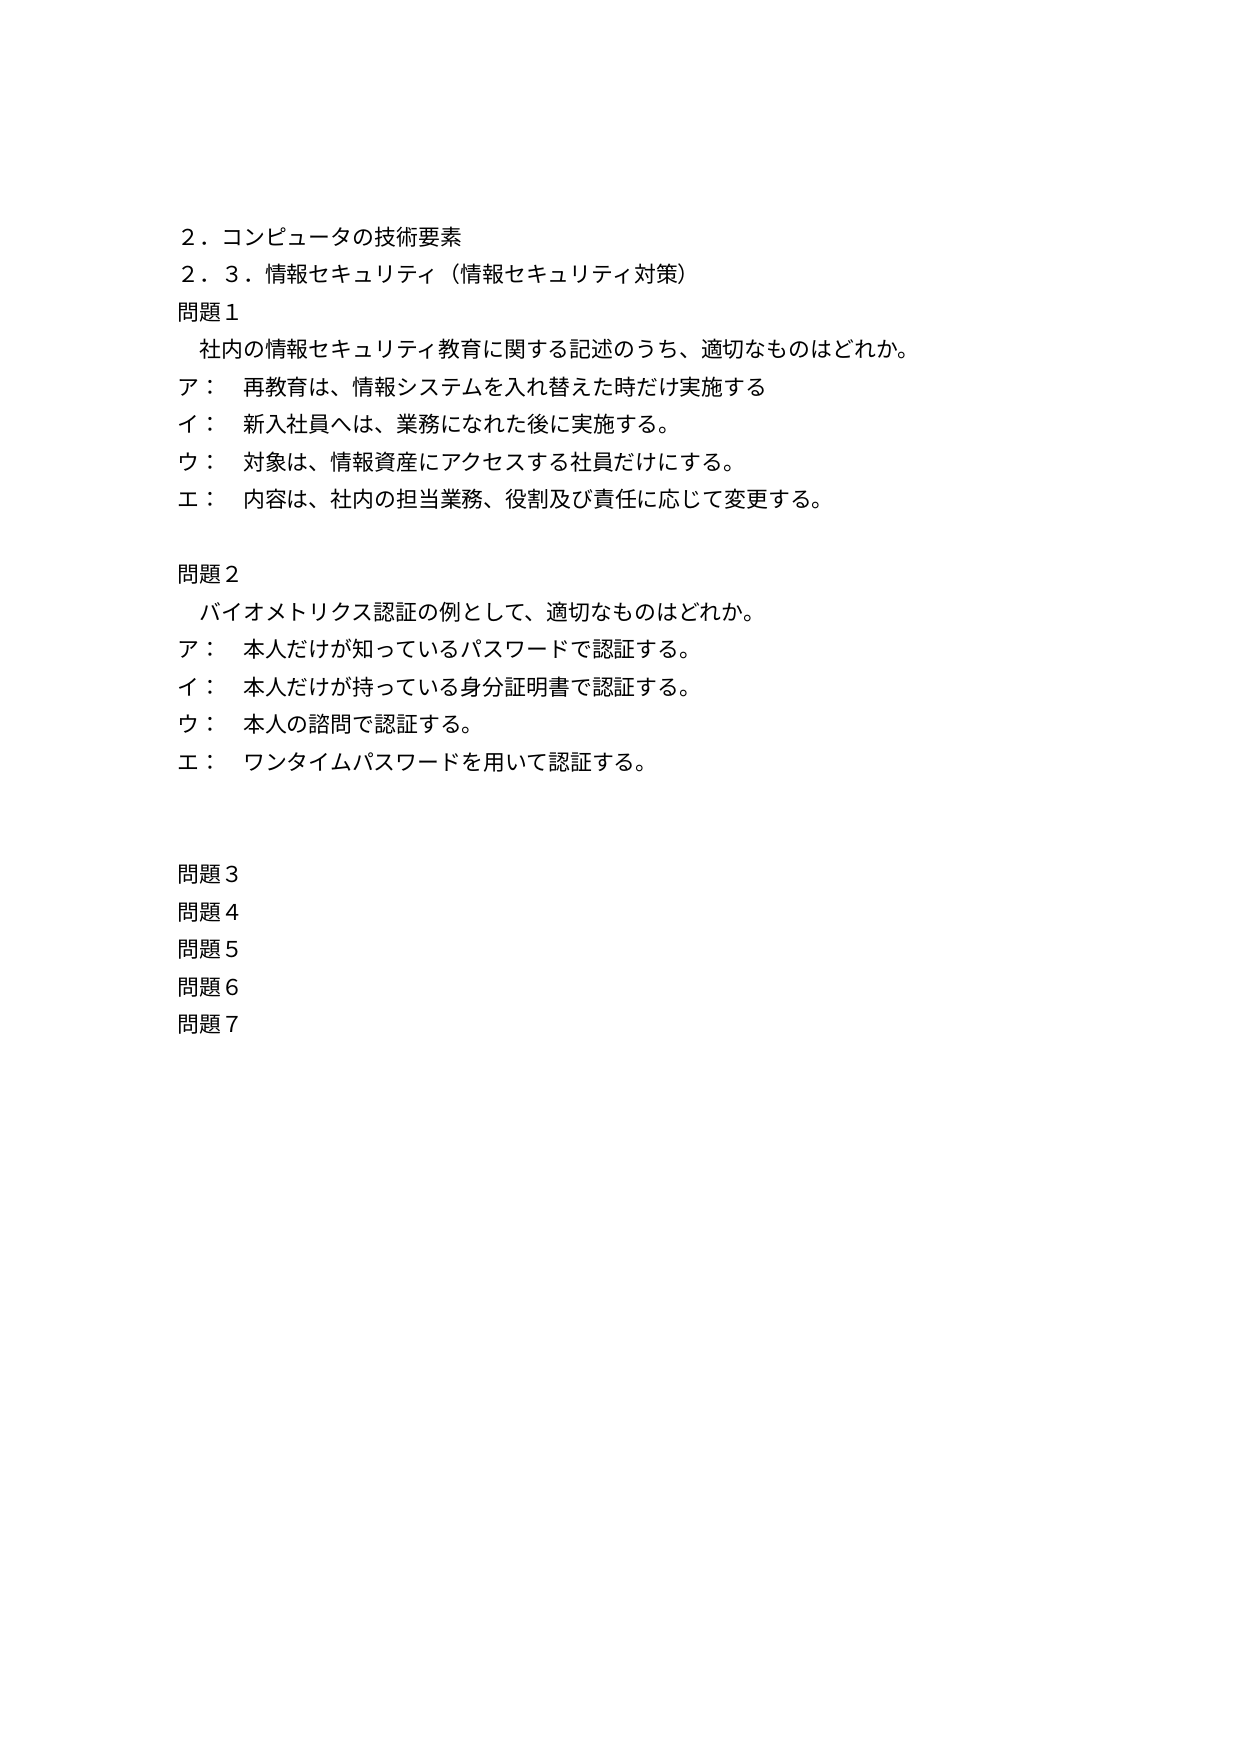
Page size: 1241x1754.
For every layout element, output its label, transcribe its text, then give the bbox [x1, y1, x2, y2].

text ア： 本人だけが知っているパスワードで認証する。 [177, 629, 1063, 667]
text ２．３．情報セキュリティ（情報セキュリティ対策） [177, 254, 1063, 292]
text 問題２ [177, 554, 1063, 592]
text 問題６ [177, 967, 1063, 1004]
text 問題７ [177, 1004, 1063, 1042]
text エ： ワンタイムパスワードを用いて認証する。 [177, 742, 1063, 779]
text 問題４ [177, 892, 1063, 929]
text 社内の情報セキュリティ教育に関する記述のうち、適切なものはどれか。 [177, 329, 1063, 367]
text ウ： 本人の諮問で認証する。 [177, 704, 1063, 742]
text 問題１ [177, 292, 1063, 329]
text エ： 内容は、社内の担当業務、役割及び責任に応じて変更する。 [177, 479, 1063, 517]
text ア： 再教育は、情報システムを入れ替えた時だけ実施する [177, 367, 1063, 404]
text 問題３ [177, 854, 1063, 892]
text ２．コンピュータの技術要素 [177, 217, 1063, 254]
text バイオメトリクス認証の例として、適切なものはどれか。 [177, 592, 1063, 629]
text ウ： 対象は、情報資産にアクセスする社員だけにする。 [177, 442, 1063, 479]
text 問題５ [177, 929, 1063, 967]
text イ： 本人だけが持っている身分証明書で認証する。 [177, 667, 1063, 704]
text イ： 新入社員へは、業務になれた後に実施する。 [177, 404, 1063, 442]
